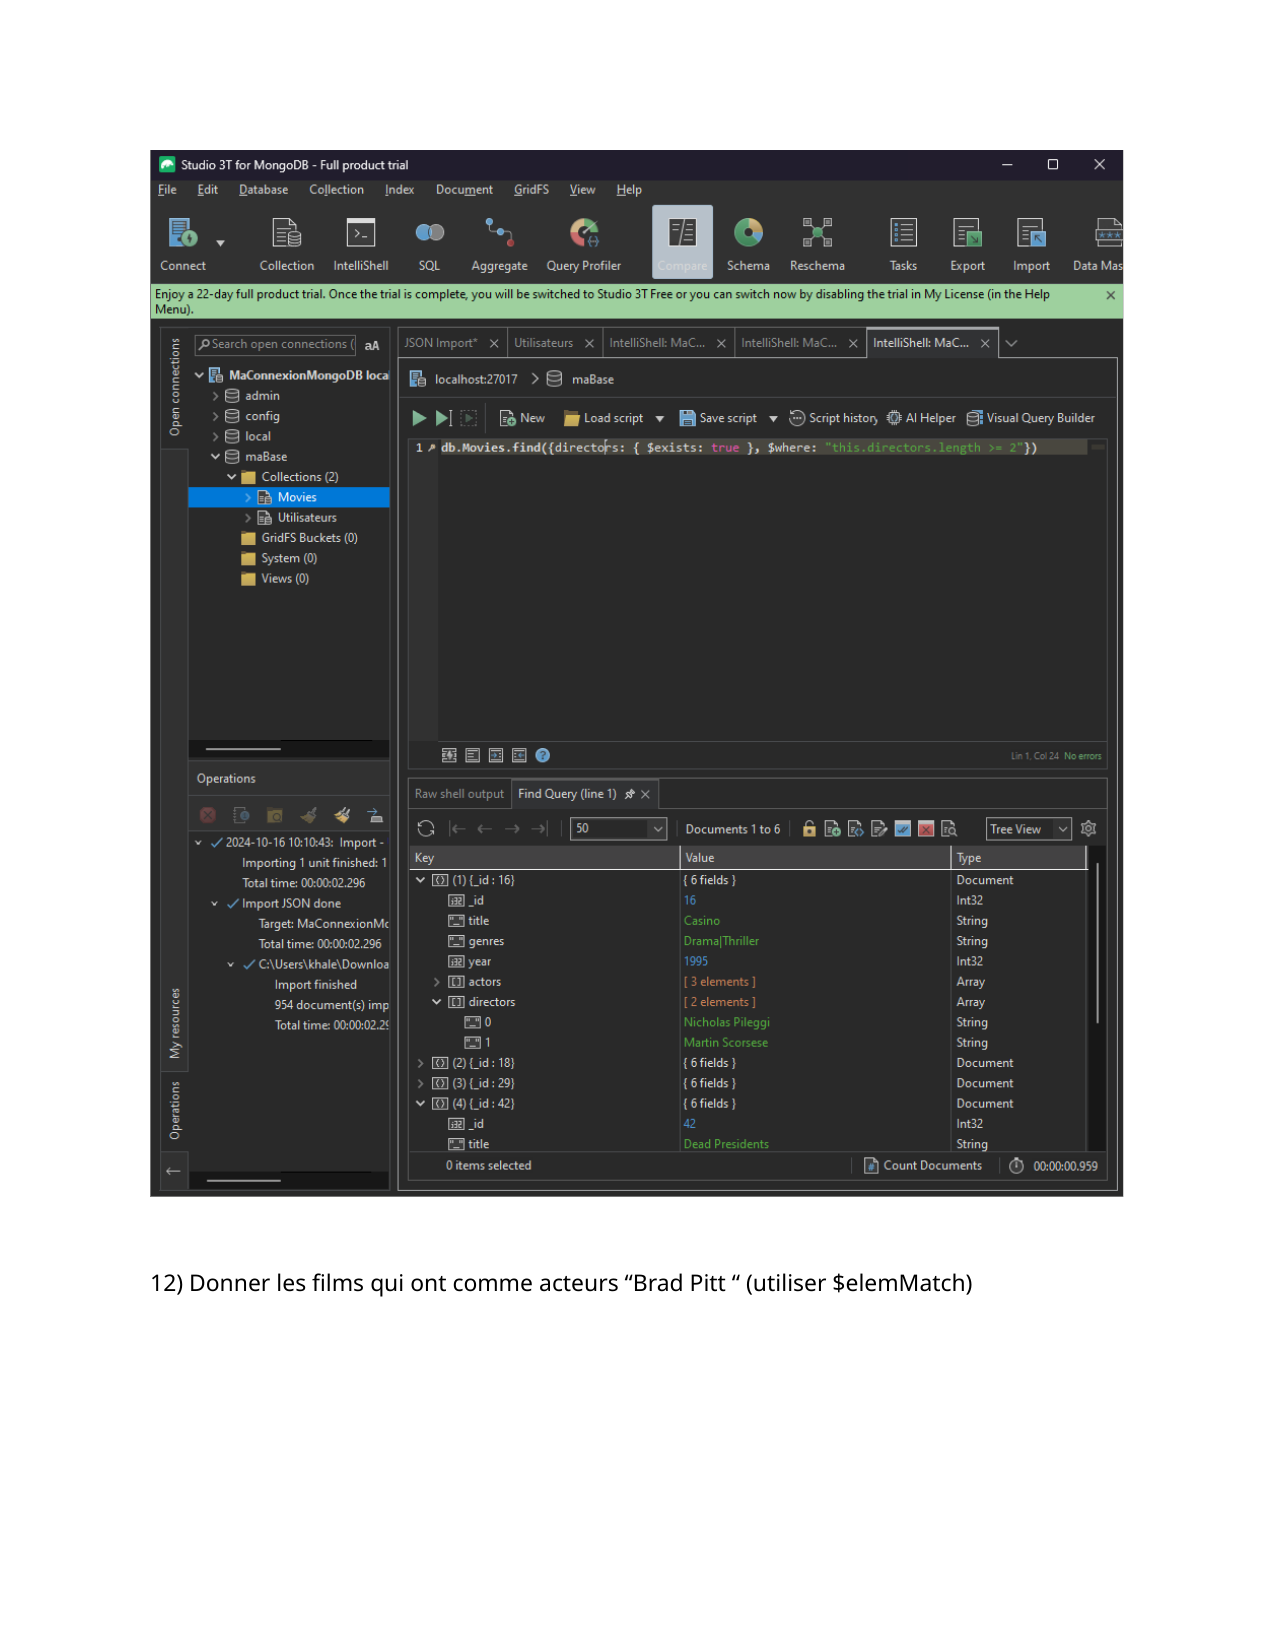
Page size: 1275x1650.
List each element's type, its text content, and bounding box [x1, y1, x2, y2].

text 12) Donner les films qui ont comme acteurs “Brad Pitt “ (utiliser $elemMatch) [150, 1266, 1125, 1298]
picture [150, 150, 1124, 1197]
